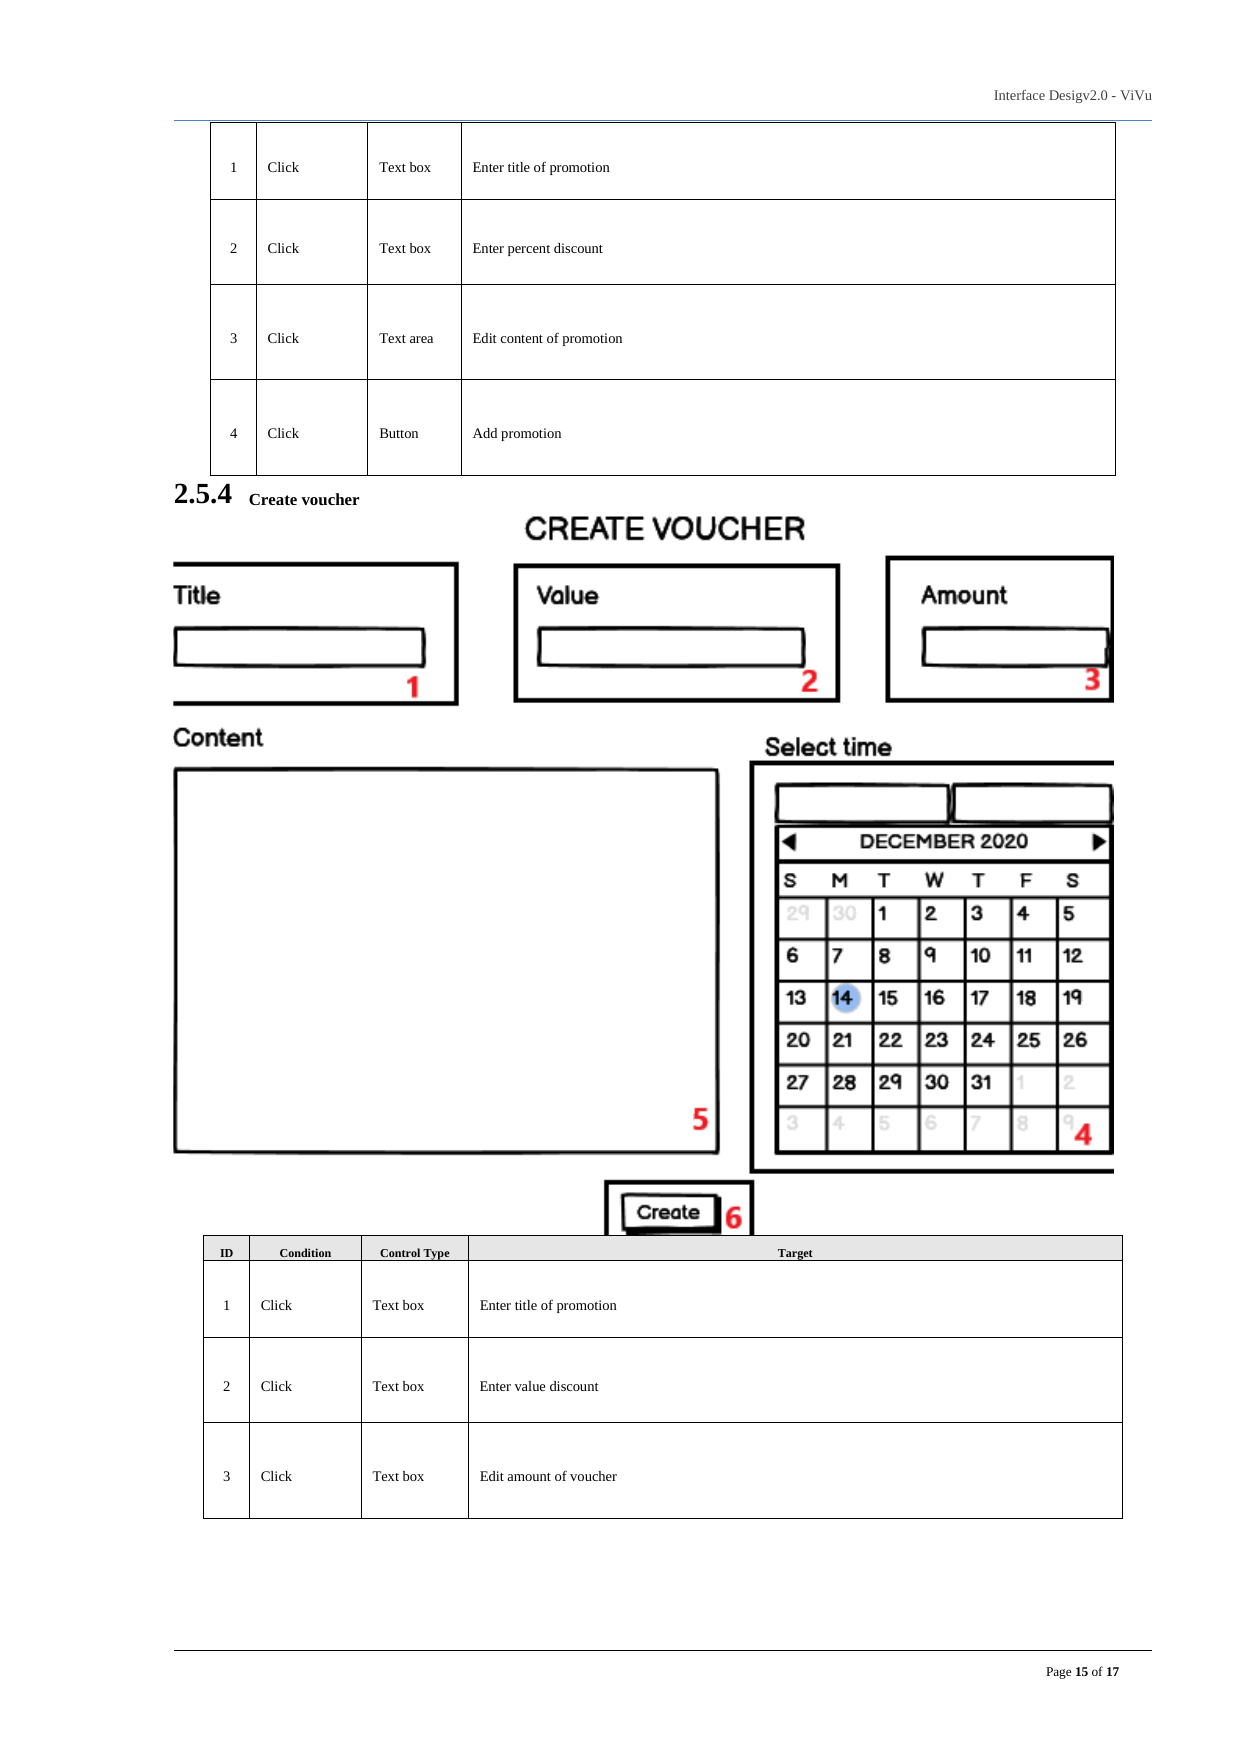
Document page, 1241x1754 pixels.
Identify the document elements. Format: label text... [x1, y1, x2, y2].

table_cell Click [257, 285, 367, 379]
table_cell 1 [204, 1261, 249, 1337]
table_cell 2 [204, 1338, 249, 1422]
table_cell Button [368, 380, 461, 475]
table_cell Click [257, 123, 367, 199]
table_cell 1 [211, 123, 256, 199]
table_cell Edit amount of voucher [469, 1423, 1122, 1518]
table_cell Text box [368, 200, 461, 284]
table_cell Enter percent discount [462, 200, 1115, 284]
table_cell Text box [362, 1423, 468, 1518]
table_cell Click [250, 1261, 361, 1337]
table_cell Click [257, 200, 367, 284]
table_cell Text box [368, 123, 461, 199]
table_cell Click [250, 1423, 361, 1518]
table_header Condition [250, 1236, 361, 1260]
table_cell 3 [204, 1423, 249, 1518]
table_cell Click [250, 1338, 361, 1422]
table_cell Enter title of promotion [462, 123, 1115, 199]
table_cell 4 [211, 380, 256, 475]
table_header Target [469, 1236, 1122, 1260]
list Create voucher [173, 476, 1152, 509]
picture [173, 509, 1114, 1235]
table_cell Click [257, 380, 367, 475]
table_cell Add promotion [462, 380, 1115, 475]
table_header ID [204, 1236, 249, 1260]
table_cell Text area [368, 285, 461, 379]
table_cell Edit content of promotion [462, 285, 1115, 379]
table_cell Text box [362, 1261, 468, 1337]
table_cell 2 [211, 200, 256, 284]
table_cell Enter value discount [469, 1338, 1122, 1422]
table_cell Text box [362, 1338, 468, 1422]
table_cell 3 [211, 285, 256, 379]
table_header Control Type [362, 1236, 468, 1260]
table_cell Enter title of promotion [469, 1261, 1122, 1337]
